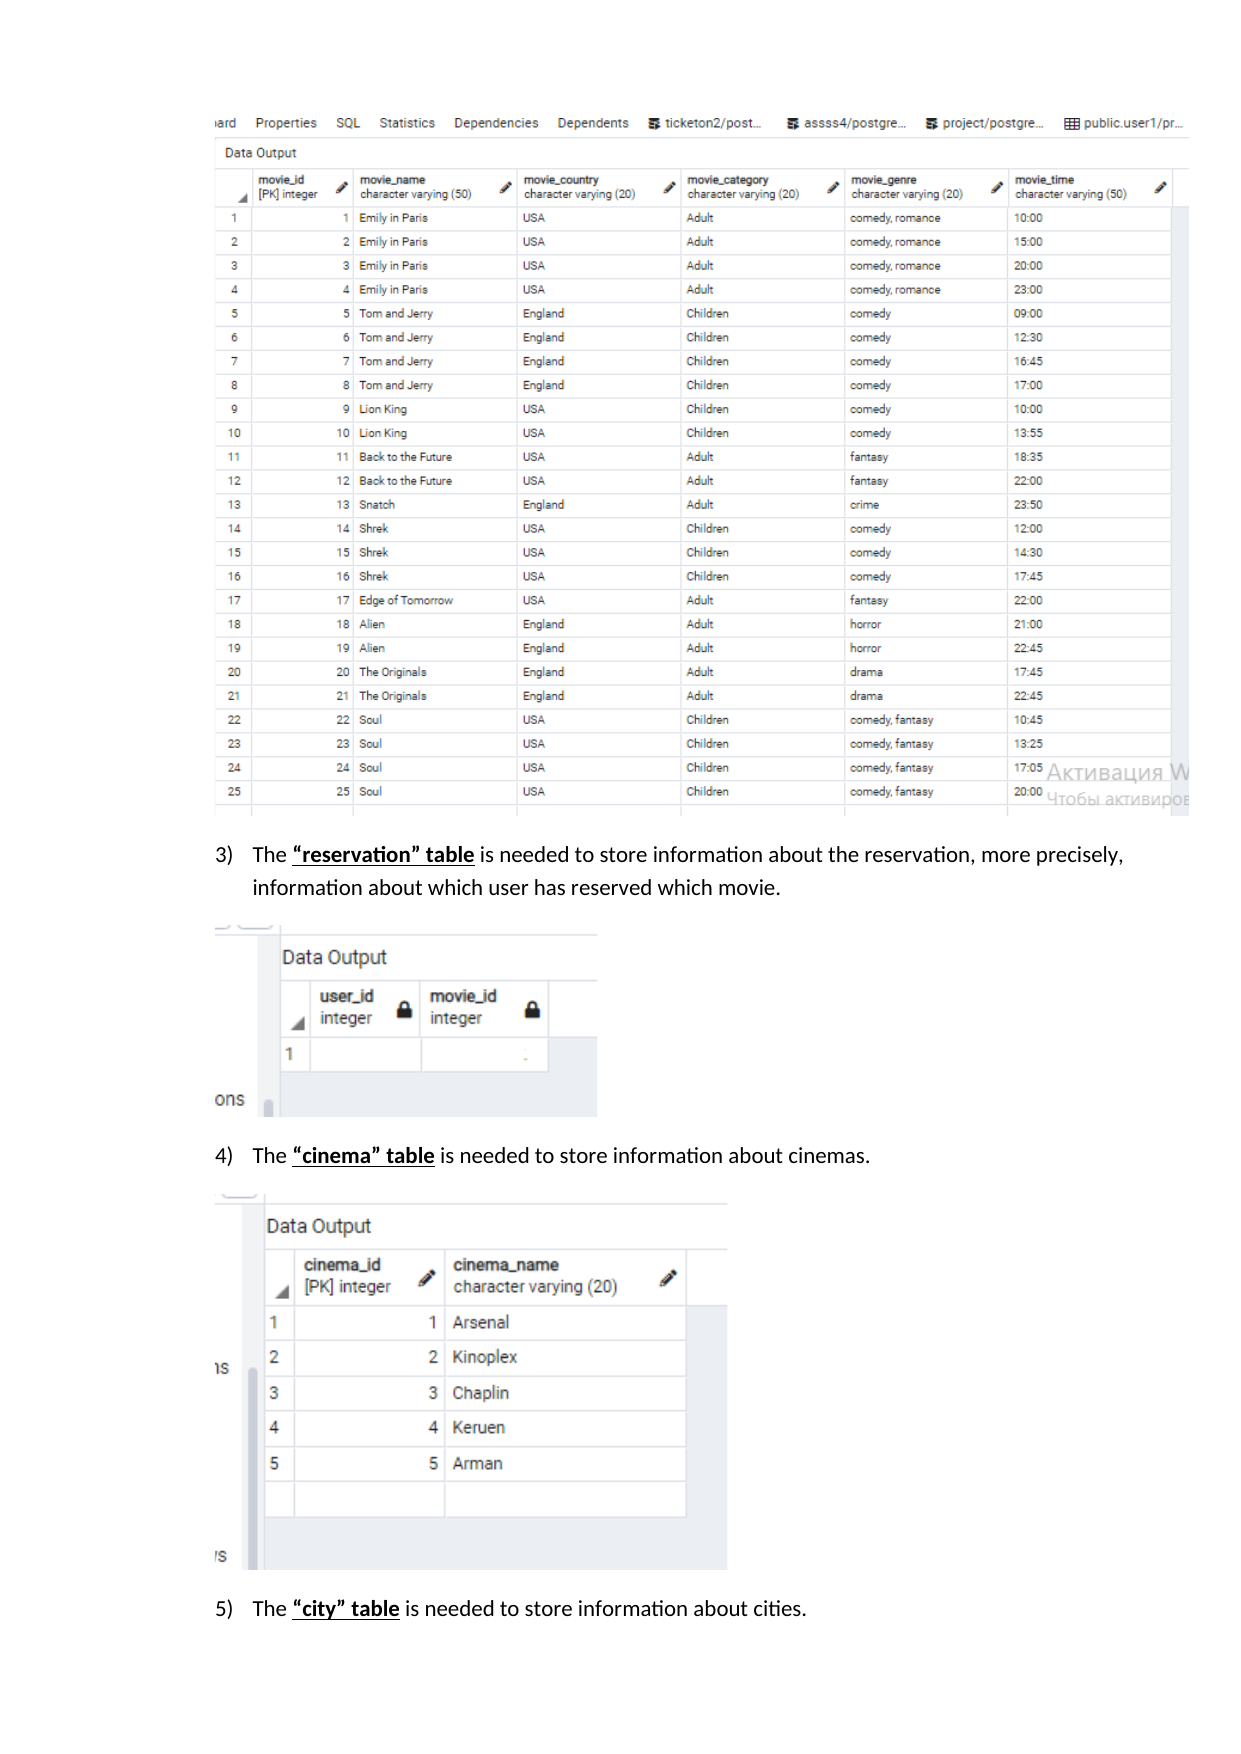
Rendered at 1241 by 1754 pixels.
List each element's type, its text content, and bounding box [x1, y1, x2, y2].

picture [214, 118, 1190, 816]
list The “city” table is needed to store information about cities. [215, 1594, 1152, 1622]
picture [214, 925, 598, 1117]
list The “reservation” table is needed to store information about the reservation, more precisely, information about which user has reserved which movie. [215, 841, 1152, 901]
list The “cinema” table is needed to store information about cinemas. [215, 1141, 1152, 1169]
picture [214, 1194, 728, 1570]
